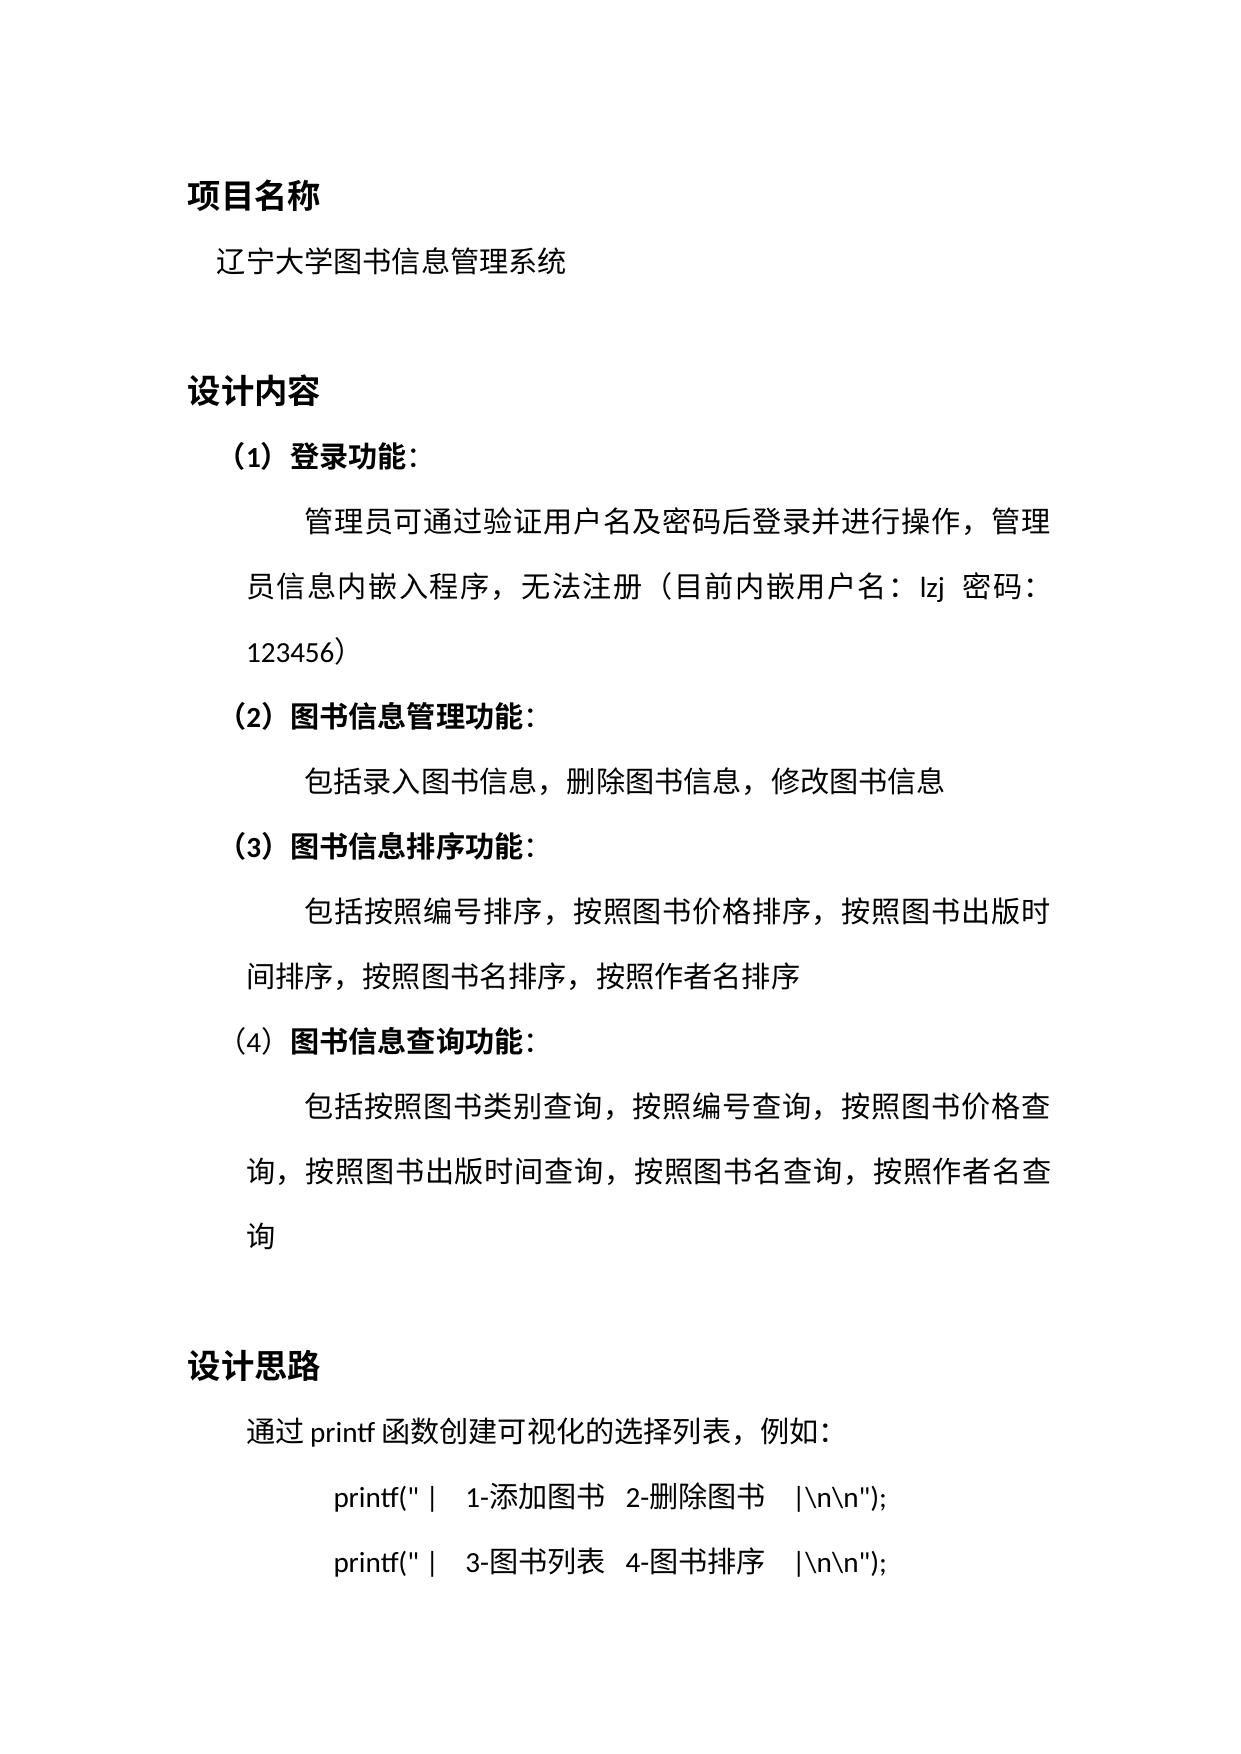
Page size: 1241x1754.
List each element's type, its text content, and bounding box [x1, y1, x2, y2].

list 包括按照图书类别查询，按照编号查询，按照图书价格查询，按照图书出版时间查询，按照图书名查询，按照作者名查询 [246, 1072, 1053, 1267]
list 辽宁大学图书信息管理系统 [187, 227, 1053, 292]
text 设计思路 [187, 1332, 1053, 1397]
list （1）登录功能： [217, 422, 1053, 487]
list printf(" | 3-图书列表 4-图书排序 |\n\n"); [187, 1527, 1053, 1592]
text 设计内容 [187, 357, 1053, 422]
list 包括录入图书信息，删除图书信息，修改图书信息 [187, 747, 1053, 812]
list 通过printf函数创建可视化的选择列表，例如： [187, 1397, 1053, 1462]
text 项目名称 [187, 162, 1053, 227]
list printf(" | 1-添加图书 2-删除图书 |\n\n"); [187, 1462, 1053, 1527]
list 包括按照编号排序，按照图书价格排序，按照图书出版时间排序，按照图书名排序，按照作者名排序 [246, 877, 1053, 1007]
list （3）图书信息排序功能： [187, 812, 1053, 877]
list 图书信息查询功能： [187, 1007, 1053, 1072]
list （2）图书信息管理功能： [187, 682, 1053, 747]
list 管理员可通过验证用户名及密码后登录并进行操作，管理员信息内嵌入程序，无法注册（目前内嵌用户名：lzj 密码：123456） [246, 487, 1053, 682]
